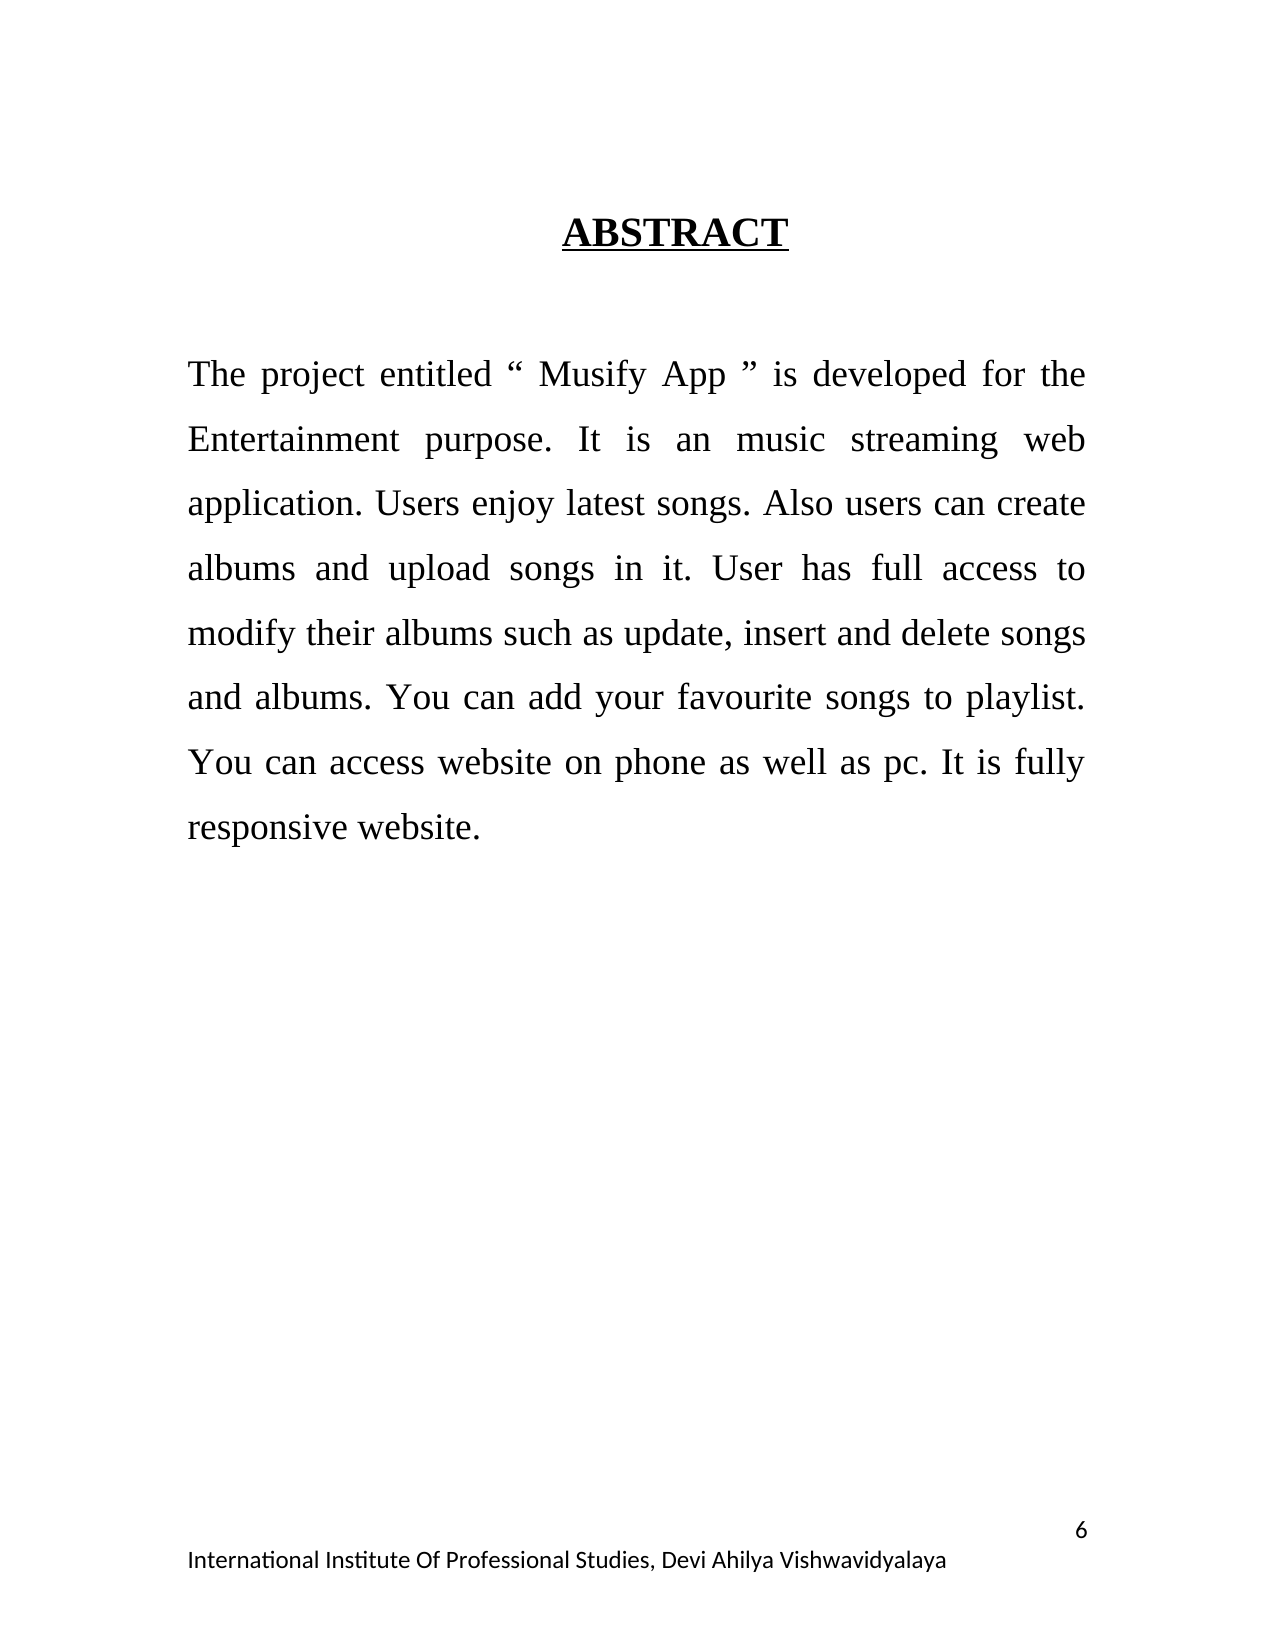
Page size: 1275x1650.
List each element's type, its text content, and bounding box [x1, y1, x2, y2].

text The project entitled “ Musify App ” is developed for the Entertainment purpose. It is an music streaming web application. Users enjoy latest songs. Also users can create albums and upload songs in it. User has full access to modify their albums such as update, insert and delete songs and albums. You can add your favourite songs to playlist. You can access website on phone as well as pc. It is fully responsive website. [187, 351, 1087, 847]
text ABSTRACT [262, 207, 1087, 255]
